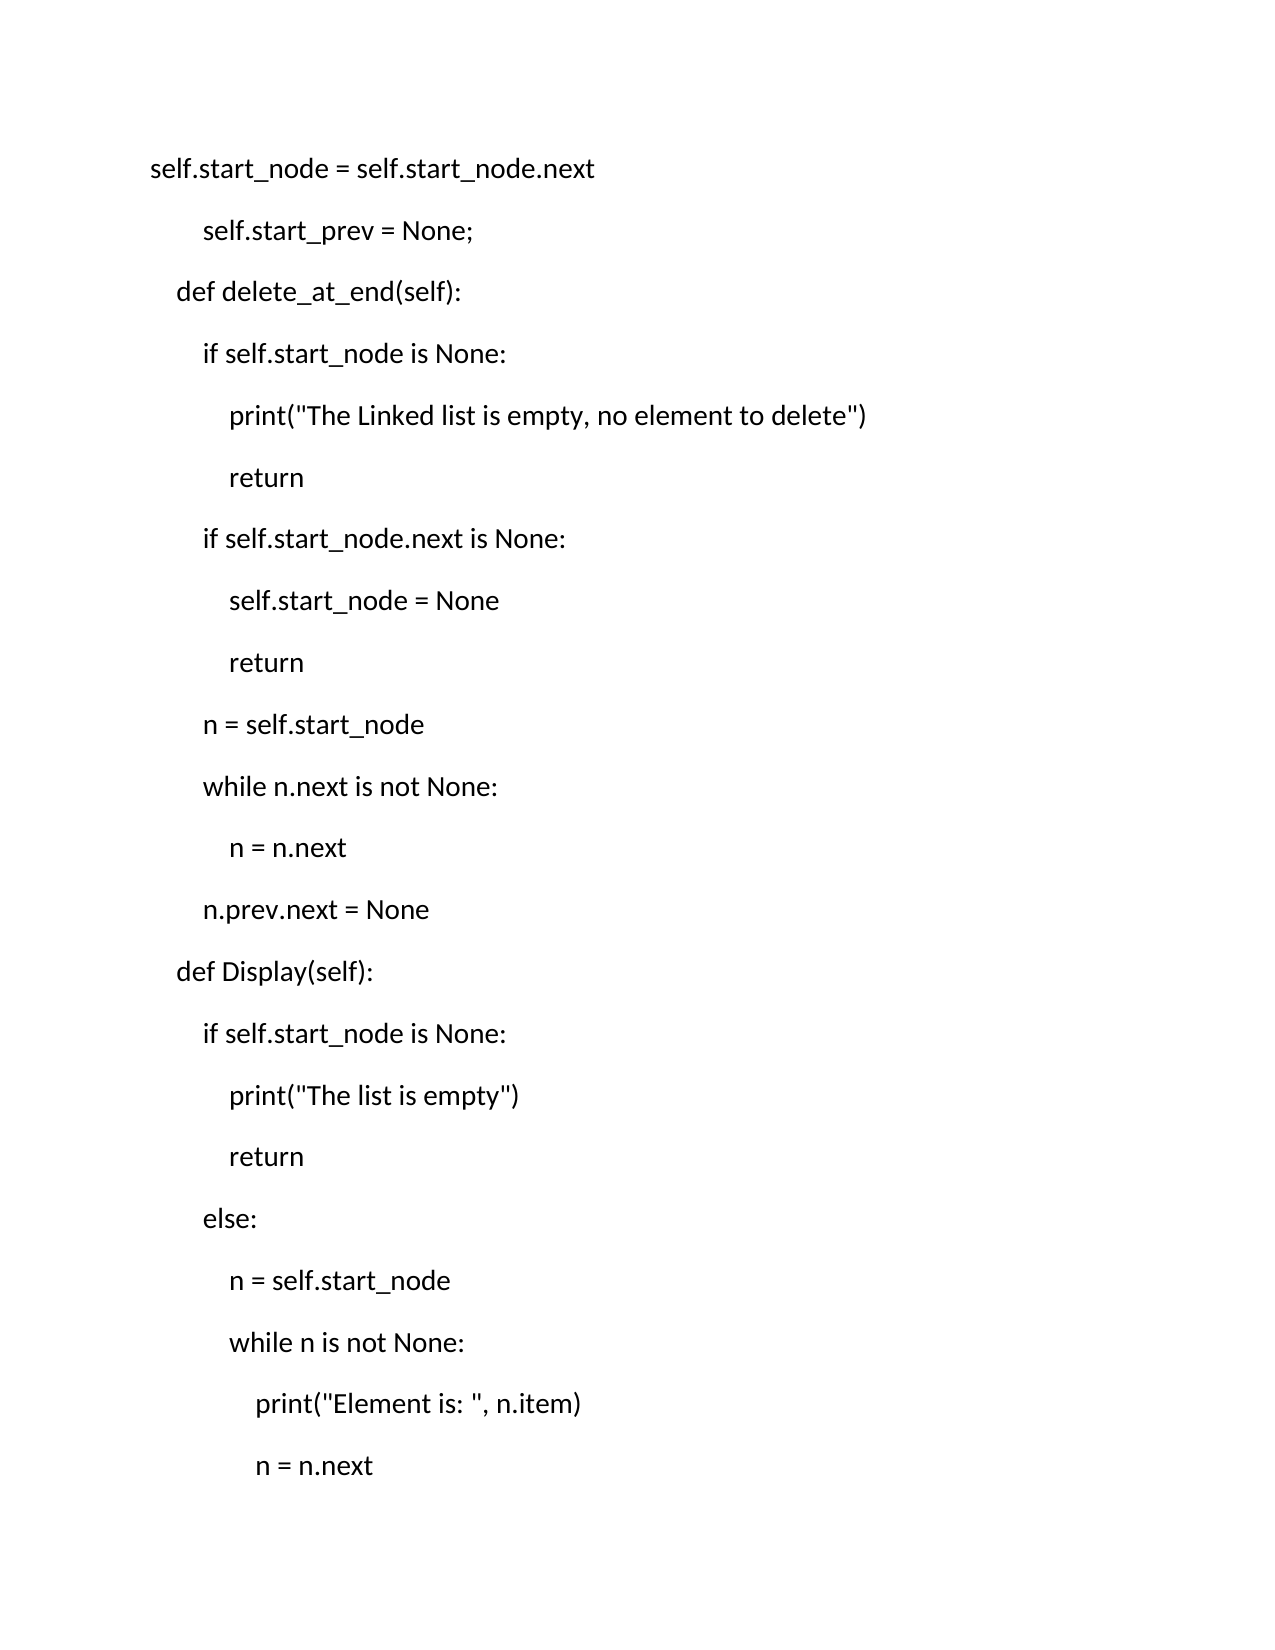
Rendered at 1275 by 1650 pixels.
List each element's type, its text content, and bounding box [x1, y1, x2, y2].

text n = self.start_node [150, 706, 1125, 742]
text n.prev.next = None [150, 891, 1125, 927]
text return [150, 1138, 1125, 1174]
text def delete_at_end(self): [150, 273, 1125, 309]
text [150, 397, 1125, 433]
text while n.next is not None: [150, 768, 1125, 803]
text print("The list is empty") [150, 1077, 1125, 1112]
text if self.start_node is None: [150, 335, 1125, 371]
text print("Element is: ", n.item) [150, 1385, 1125, 1421]
text n = self.start_node [150, 1262, 1125, 1297]
text def Display(self): [150, 953, 1125, 989]
text n = n.next [150, 1447, 1125, 1483]
text return [150, 644, 1125, 680]
text return [150, 459, 1125, 494]
text else: [150, 1200, 1125, 1236]
text while n is not None: [150, 1324, 1125, 1359]
text if self.start_node.next is None: [150, 521, 1125, 556]
text self.start_prev = None; [150, 212, 1125, 247]
text self.start_node = None [150, 582, 1125, 618]
text if self.start_node is None: [150, 1015, 1125, 1050]
text self.start_node = self.start_node.next [150, 150, 1125, 186]
text n = n.next [150, 829, 1125, 865]
